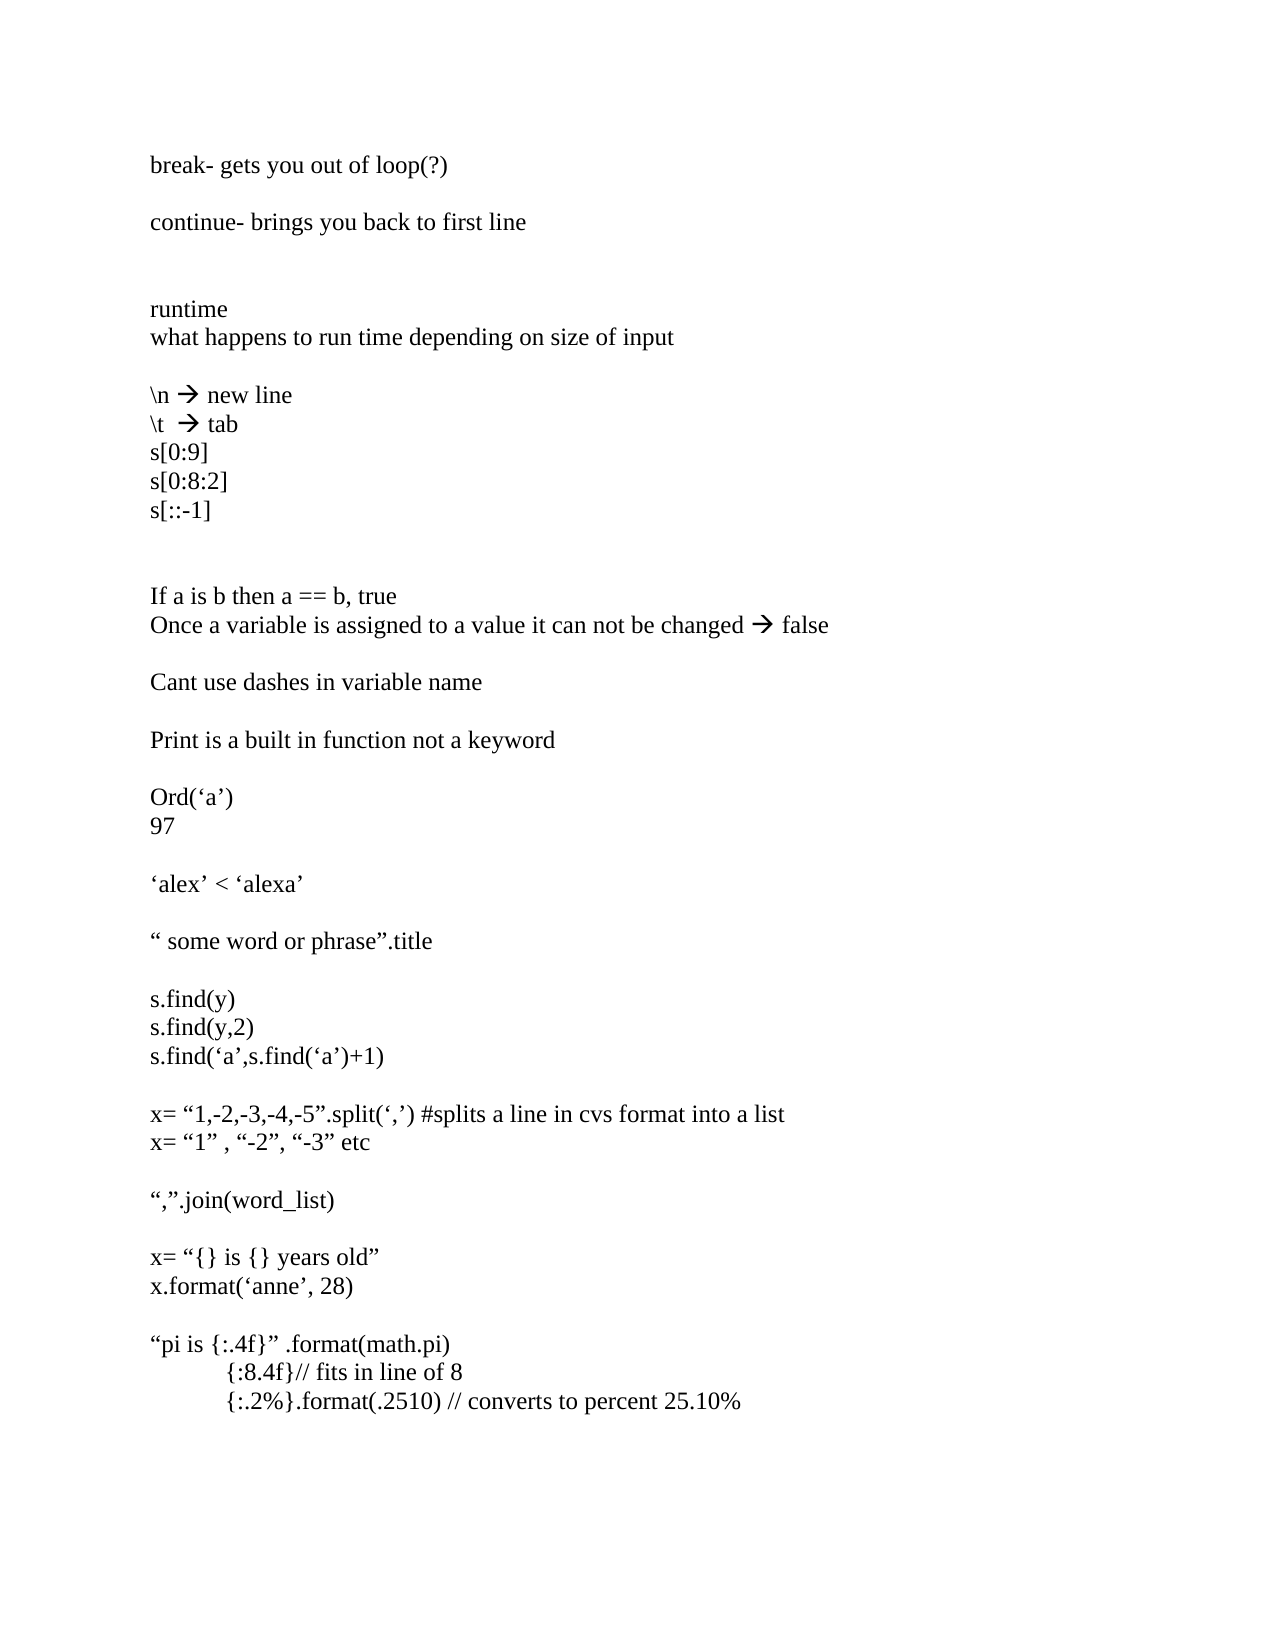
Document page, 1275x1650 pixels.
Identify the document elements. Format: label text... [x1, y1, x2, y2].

text x= “{} is {} years old” [150, 1242, 1125, 1271]
text s[0:9] [150, 437, 1125, 466]
text Print is a built in function not a keyword [150, 725, 1125, 754]
text Once a variable is assigned to a value it can not be changed false [150, 610, 1125, 639]
text s.find(‘a’,s.find(‘a’)+1) [150, 1041, 1125, 1070]
text ‘alex’ < ‘alexa’ [150, 869, 1125, 897]
text x= “1,-2,-3,-4,-5”.split(‘,’) #splits a line in cvs format into a list [150, 1099, 1125, 1127]
text runtime [150, 294, 1125, 322]
text “pi is {:.4f}” .format(math.pi) [150, 1329, 1125, 1357]
text Ord(‘a’) [150, 782, 1125, 811]
text x.format(‘anne’, 28) [150, 1271, 1125, 1300]
text \t tab [150, 409, 1125, 437]
text Cant use dashes in variable name [150, 667, 1125, 696]
text s.find(y) [150, 984, 1125, 1012]
text 97 [150, 811, 1125, 840]
text s.find(y,2) [150, 1012, 1125, 1041]
text break- gets you out of loop(?) [150, 150, 1125, 179]
text If a is b then a == b, true [150, 581, 1125, 610]
text what happens to run time depending on size of input [150, 322, 1125, 351]
text s[::-1] [150, 495, 1125, 524]
text x= “1” , “-2”, “-3” etc [150, 1127, 1125, 1156]
text s[0:8:2] [150, 466, 1125, 495]
text {:8.4f}// fits in line of 8 [150, 1357, 1125, 1386]
text \n new line [150, 380, 1125, 409]
text “,”.join(word_list) [150, 1185, 1125, 1214]
text “ some word or phrase”.title [150, 926, 1125, 955]
text continue- brings you back to first line [150, 207, 1125, 236]
text {:.2%}.format(.2510) // converts to percent 25.10% [150, 1386, 1125, 1415]
